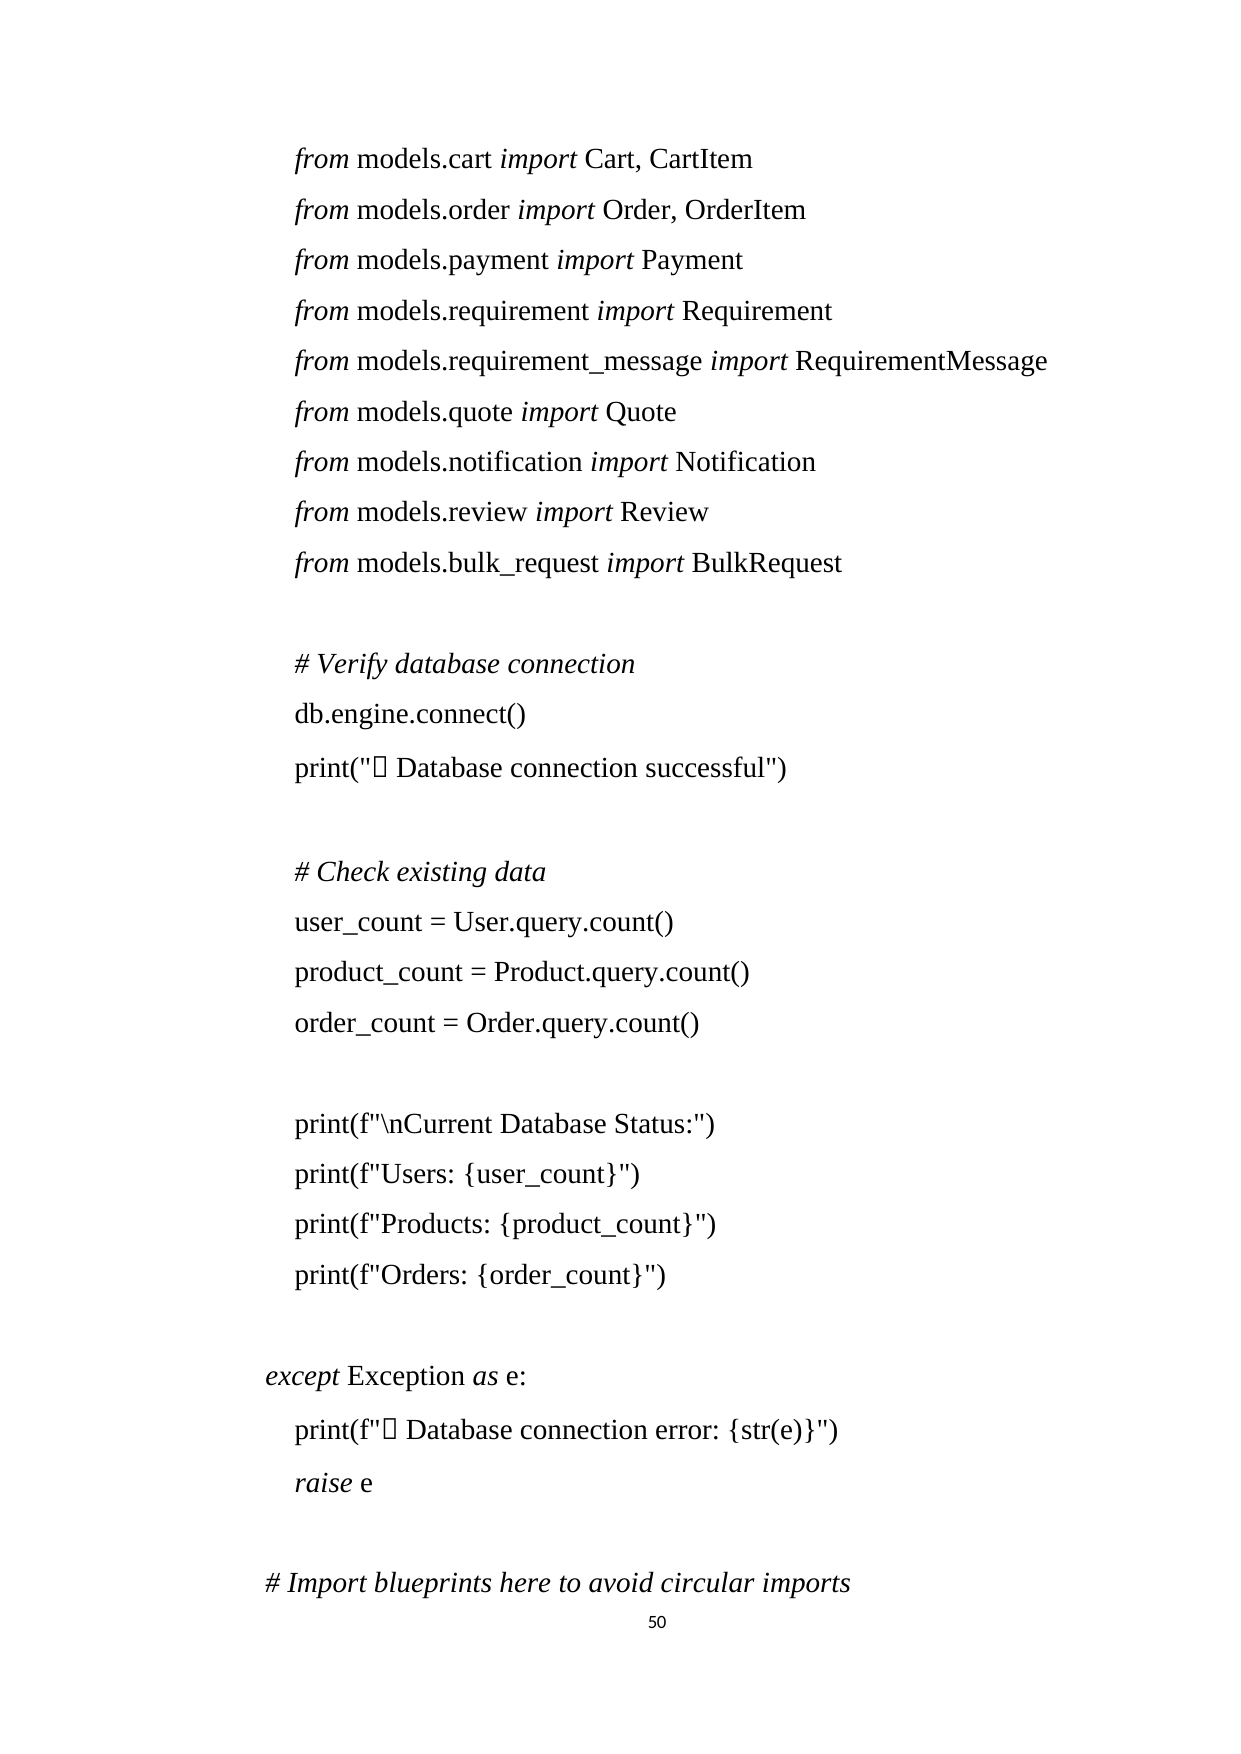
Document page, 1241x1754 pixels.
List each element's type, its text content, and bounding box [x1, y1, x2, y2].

text from models.order import Order, OrderItem [207, 192, 1181, 226]
text product_count = Product.query.count() [207, 954, 1181, 988]
text user_count = User.query.count() [207, 904, 1181, 938]
text from models.requirement_message import RequirementMessage [207, 343, 1181, 377]
text from models.bulk_request import BulkRequest [207, 545, 1181, 578]
text raise e [207, 1465, 1181, 1498]
text from models.cart import Cart, CartItem [207, 142, 1181, 175]
text from models.notification import Notification [207, 444, 1181, 478]
text order_count = Order.query.count() [207, 1005, 1181, 1038]
text from models.quote import Quote [207, 394, 1181, 427]
text print(f"\nCurrent Database Status:") [207, 1106, 1181, 1139]
text print(f"Users: {user_count}") [207, 1156, 1181, 1190]
text except Exception as e: [207, 1358, 1181, 1391]
text from models.payment import Payment [207, 242, 1181, 276]
text # Check existing data [207, 854, 1181, 887]
text print(f"❌ Database connection error: {str(e)}") [207, 1408, 1181, 1448]
text from models.review import Review [207, 494, 1181, 528]
text print(f"Orders: {order_count}") [207, 1257, 1181, 1291]
text # Import blueprints here to avoid circular imports [207, 1566, 1181, 1599]
text print(f"Products: {product_count}") [207, 1207, 1181, 1240]
text from models.requirement import Requirement [207, 293, 1181, 326]
text print("✅ Database connection successful") [207, 747, 1181, 786]
text db.engine.connect() [207, 696, 1181, 730]
text # Verify database connection [207, 646, 1181, 679]
